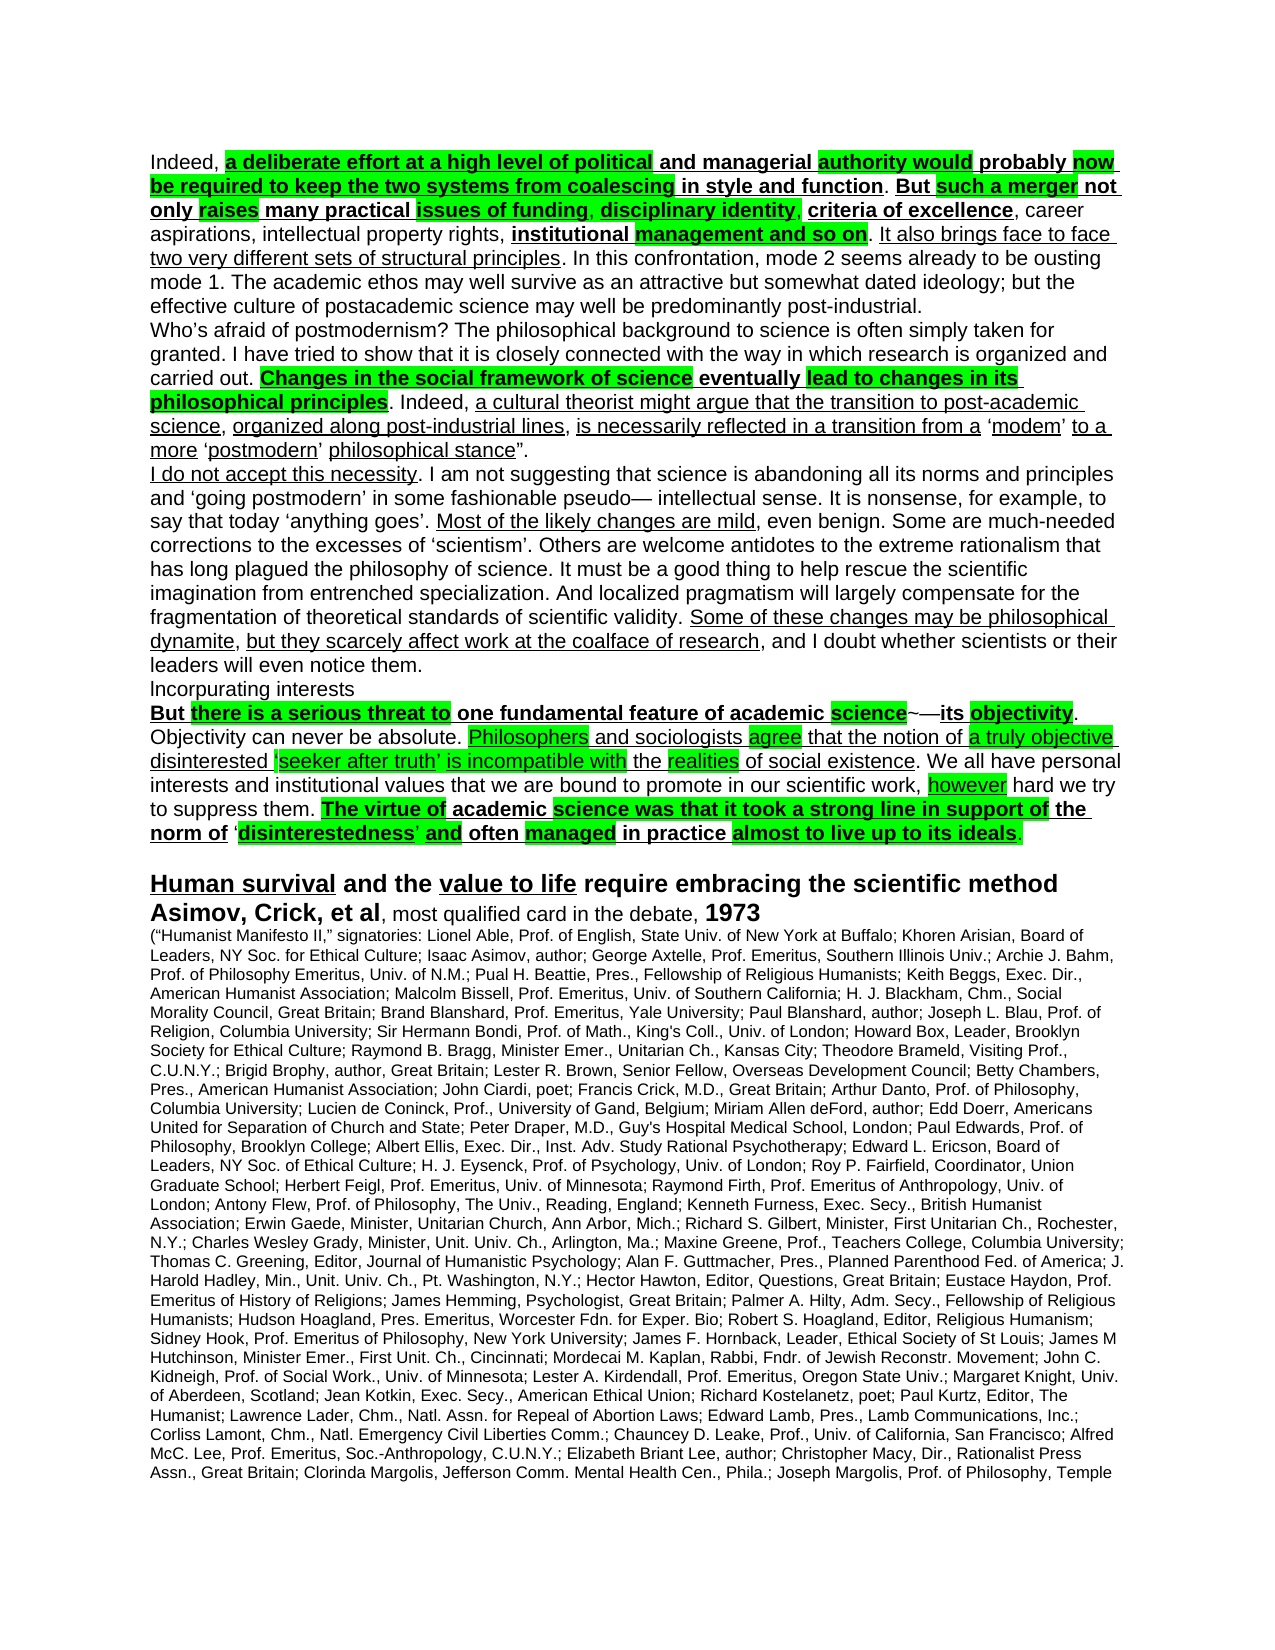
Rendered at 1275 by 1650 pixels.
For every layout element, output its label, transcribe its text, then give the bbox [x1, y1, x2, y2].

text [150, 926, 1125, 1482]
subtitle Human survival and the value to life require embracing the scientific method [150, 869, 1125, 897]
text Who’s afraid of postmodernism? The philosophical background to science is often simply taken for granted. I have tried to show that it is closely connected with the way in which research is organized and carried out. Changes in the social framework of science eventually lead to changes in its philosophical principles. Indeed, a cultural theorist might argue that the transition to post-academic science, organized along post-industrial lines, is necessarily reflected in a transition from a ‘modem’ to a more ‘postmodern’ philosophical stance”. [150, 318, 1125, 461]
text Asimov, Crick, et al, most qualified card in the debate, 1973 [150, 897, 1125, 926]
text lncorpurating interests [150, 677, 1125, 701]
text Indeed, a deliberate effort at a high level of political and managerial authority would probably now be required to keep the two systems from coalescing in style and function. But such a merger not only raises many practical issues of funding, disciplinary identity, criteria of excellence, career aspirations, intellectual property rights, institutional management and so on. It also brings face to face two very different sets of structural principles. In this confrontation, mode 2 seems already to be ousting mode 1. The academic ethos may well survive as an attractive but somewhat dated ideology; but the effective culture of postacademic science may well be predominantly post-industrial. [150, 150, 1125, 318]
text I do not accept this necessity. I am not suggesting that science is abandoning all its norms and principles and ‘going postmodern’ in some fashionable pseudo— intellectual sense. It is nonsense, for example, to say that today ‘anything goes’. Most of the likely changes are mild, even benign. Some are much-needed corrections to the excesses of ‘scientism’. Others are welcome antidotes to the extreme rationalism that has long plagued the philosophy of science. It must be a good thing to help rescue the scientific imagination from entrenched specialization. And localized pragmatism will largely compensate for the fragmentation of theoretical standards of scientific validity. Some of these changes may be philosophical dynamite, but they scarcely affect work at the coalface of research, and I doubt whether scientists or their leaders will even notice them. [150, 461, 1125, 677]
text But there is a serious threat to one fundamental feature of academic science~—its objectivity. Objectivity can never be absolute. Philosophers and sociologists agree that the notion of a truly objective disinterested ‘seeker after truth’ is incompatible with the realities of social existence. We all have personal interests and institutional values that we are bound to promote in our scientific work, however hard we try to suppress them. The virtue of academic science was that it took a strong line in support of the norm of ‘disinterestedness’ and often managed in practice almost to live up to its ideals. [150, 701, 1125, 845]
